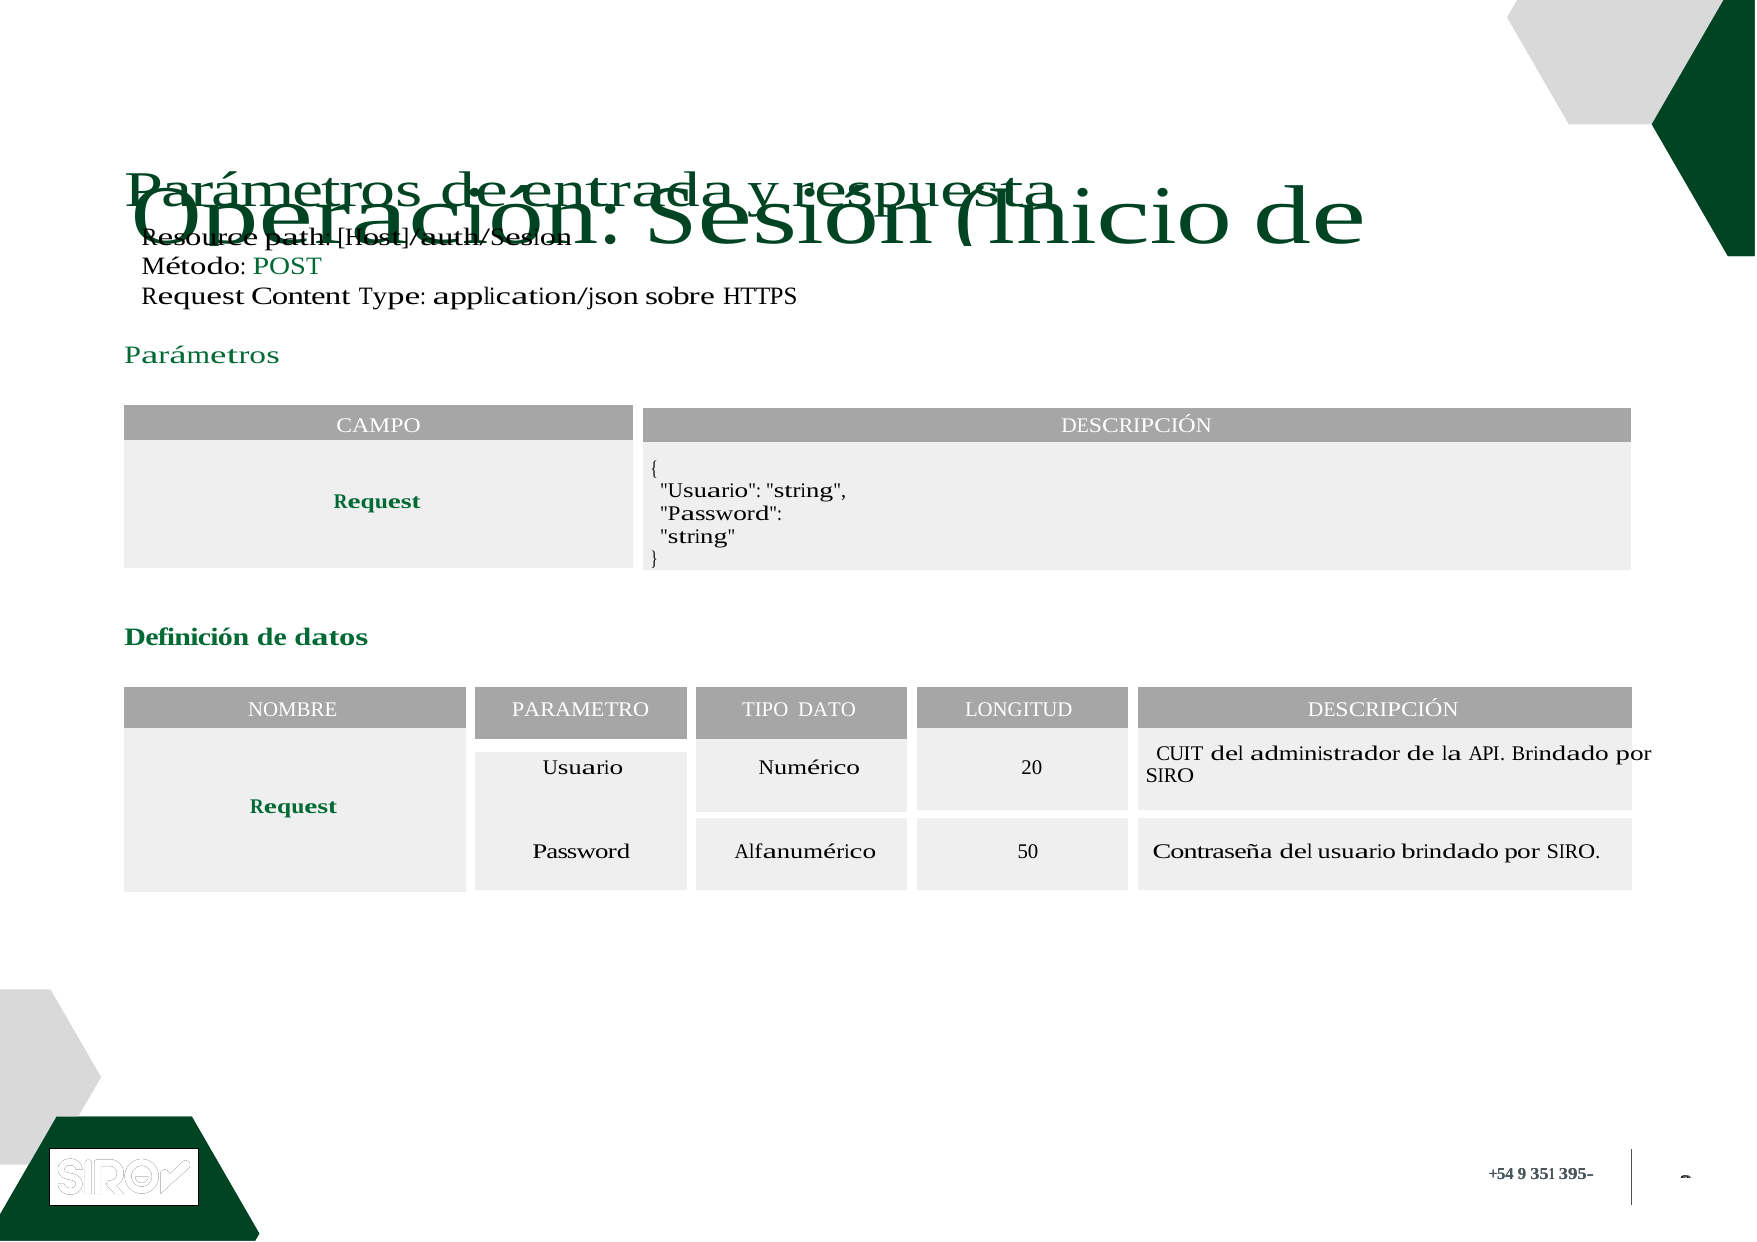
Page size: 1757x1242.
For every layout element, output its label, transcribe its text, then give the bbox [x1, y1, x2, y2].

text Request [0, 794, 337, 818]
text Parámetros [124, 340, 1756, 367]
text Resource path: [Host]/auth/Sesion [141, 222, 1756, 250]
text } [650, 548, 1756, 569]
text NOMBRE PARAMETRO TIPO DATO LONGITUD DESCRIPCIÓN [248, 697, 1756, 720]
text { [650, 455, 1756, 479]
picture [50, 1149, 198, 1205]
text Request [0, 489, 420, 513]
text Request Content Type: application/json sobre HTTPS [141, 281, 1756, 310]
text Password Alfanumérico 50 Contraseña del usuario brindado por SIRO. [532, 839, 1756, 863]
text Definición de datos [124, 623, 1756, 650]
text CAMPO DESCRIPCIÓN [336, 413, 1756, 436]
text SIRO [1142, 772, 1198, 787]
text "Usuario": "string", "Password": "string" [660, 479, 857, 548]
text Usuario Numérico 20 CUIT del administrador de la API. Brindado por [543, 741, 1756, 772]
text Parámetros de entrada y respuesta [124, 159, 1756, 217]
text Método: POST [141, 251, 1756, 280]
